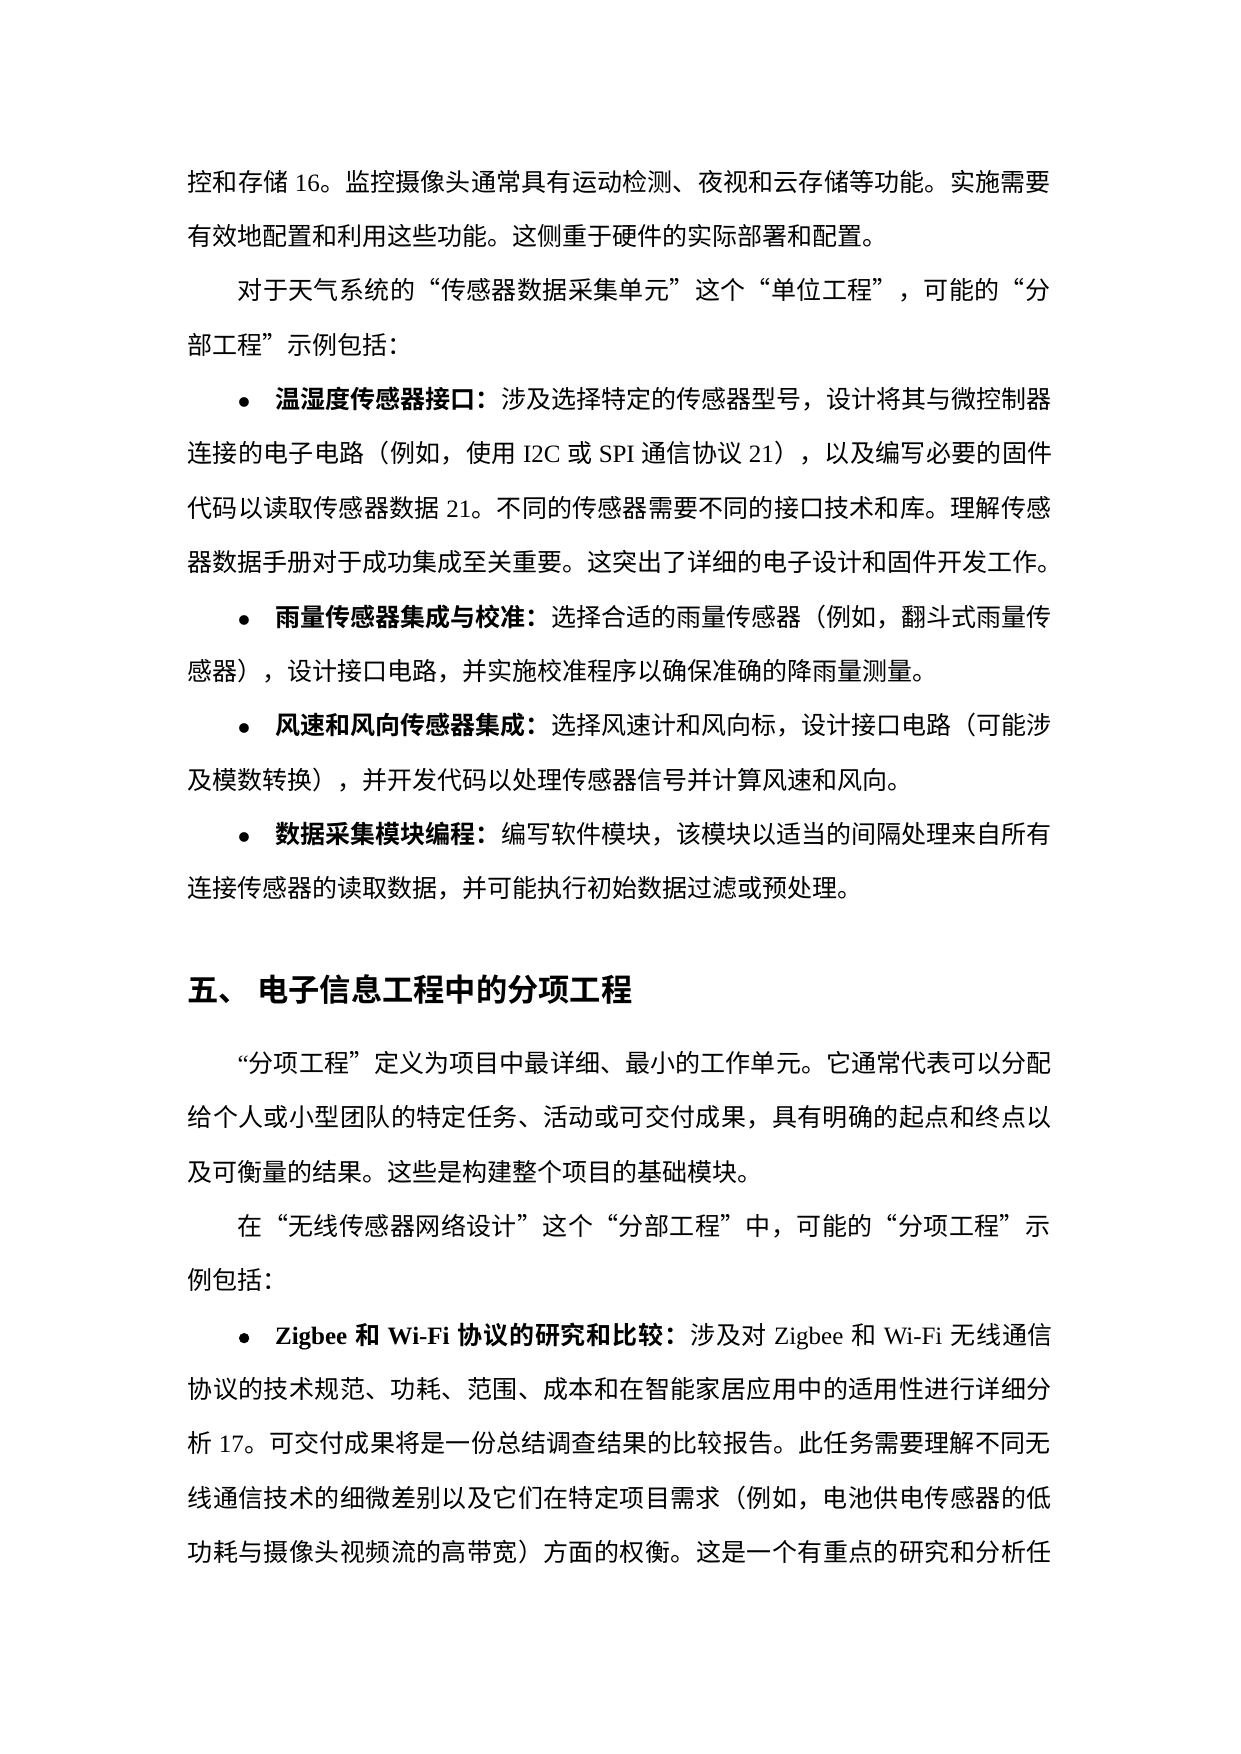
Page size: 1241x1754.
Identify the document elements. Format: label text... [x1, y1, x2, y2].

text 电子信息工程中的分项工程 [187, 956, 1053, 1021]
list 雨量传感器集成与校准：选择合适的雨量传感器（例如，翻斗式雨量传感器），设计接口电路，并实施校准程序以确保准确的降雨量测量。 [187, 597, 1053, 688]
text 对于天气系统的“传感器数据采集单元”这个“单位工程”，可能的“分部工程”示例包括： [187, 271, 1053, 361]
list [187, 162, 1053, 253]
list 数据采集模块编程：编写软件模块，该模块以适当的间隔处理来自所有连接传感器的读取数据，并可能执行初始数据过滤或预处理。 [187, 814, 1053, 905]
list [187, 1315, 1053, 1569]
list 风速和风向传感器集成：选择风速计和风向标，设计接口电路（可能涉及模数转换），并开发代码以处理传感器信号并计算风速和风向。 [187, 706, 1053, 796]
text “分项工程”定义为项目中最详细、最小的工作单元。它通常代表可以分配给个人或小型团队的特定任务、活动或可交付成果，具有明确的起点和终点以及可衡量的结果。这些是构建整个项目的基础模块。 [187, 1043, 1053, 1188]
list 温湿度传感器接口：涉及选择特定的传感器型号，设计将其与微控制器连接的电子电路（例如，使用 I2C 或 SPI 通信协议 21），以及编写必要的固件代码以读取传感器数据 21。不同的传感器需要不同的接口技术和库。理解传感器数据手册对于成功集成至关重要。这突出了详细的电子设计和固件开发工作。 [187, 379, 1053, 579]
text 在“无线传感器网络设计”这个“分部工程”中，可能的“分项工程”示例包括： [187, 1206, 1053, 1297]
